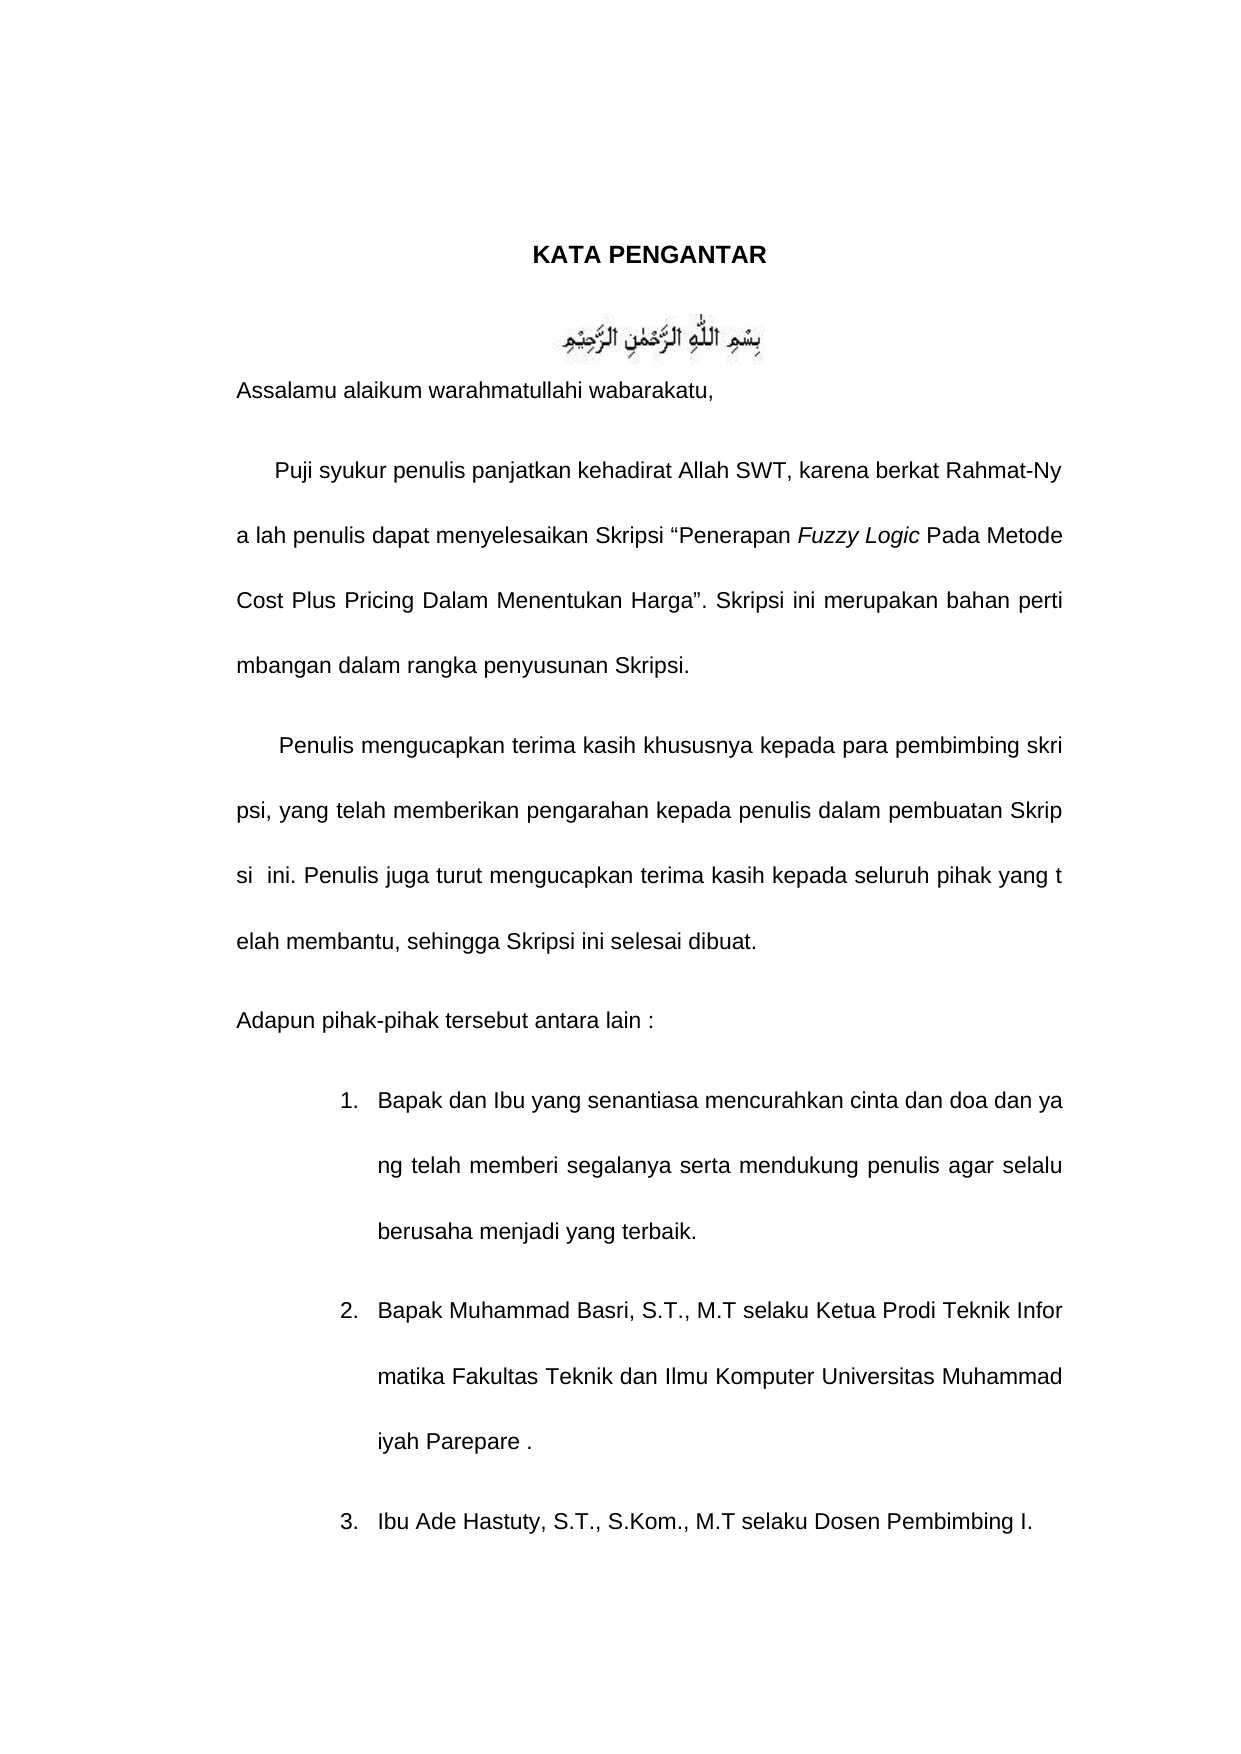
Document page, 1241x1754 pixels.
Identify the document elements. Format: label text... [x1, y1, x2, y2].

text KATA PENGANTAR [236, 238, 1063, 271]
text Assalamu alaikum warahmatullahi wabarakatu, [236, 374, 1063, 406]
text Puji syukur penulis panjatkan kehadirat Allah SWT, karena berkat Rahmat-Nya lah penulis dapat menyelesaikan Skripsi “Penerapan Fuzzy Logic Pada Metode Cost Plus Pricing Dalam Menentukan Harga”. Skripsi ini merupakan bahan pertimbangan dalam rangka penyusunan Skripsi. [236, 453, 1063, 682]
picture [552, 314, 771, 374]
list Bapak Muhammad Basri, S.T., M.T selaku Ketua Prodi Teknik Informatika Fakultas Teknik dan Ilmu Komputer Universitas Muhammadiyah Parepare . [340, 1294, 1063, 1457]
text Adapun pihak-pihak tersebut antara lain : [236, 1004, 1063, 1037]
list Bapak dan Ibu yang senantiasa mencurahkan cinta dan doa dan yang telah memberi segalanya serta mendukung penulis agar selalu berusaha menjadi yang terbaik. [340, 1084, 1063, 1247]
list Ibu Ade Hastuty, S.T., S.Kom., M.T selaku Dosen Pembimbing I. [340, 1504, 1063, 1537]
text Penulis mengucapkan terima kasih khususnya kepada para pembimbing skripsi, yang telah memberikan pengarahan kepada penulis dalam pembuatan Skripsi ini. Penulis juga turut mengucapkan terima kasih kepada seluruh pihak yang telah membantu, sehingga Skripsi ini selesai dibuat. [236, 729, 1063, 957]
